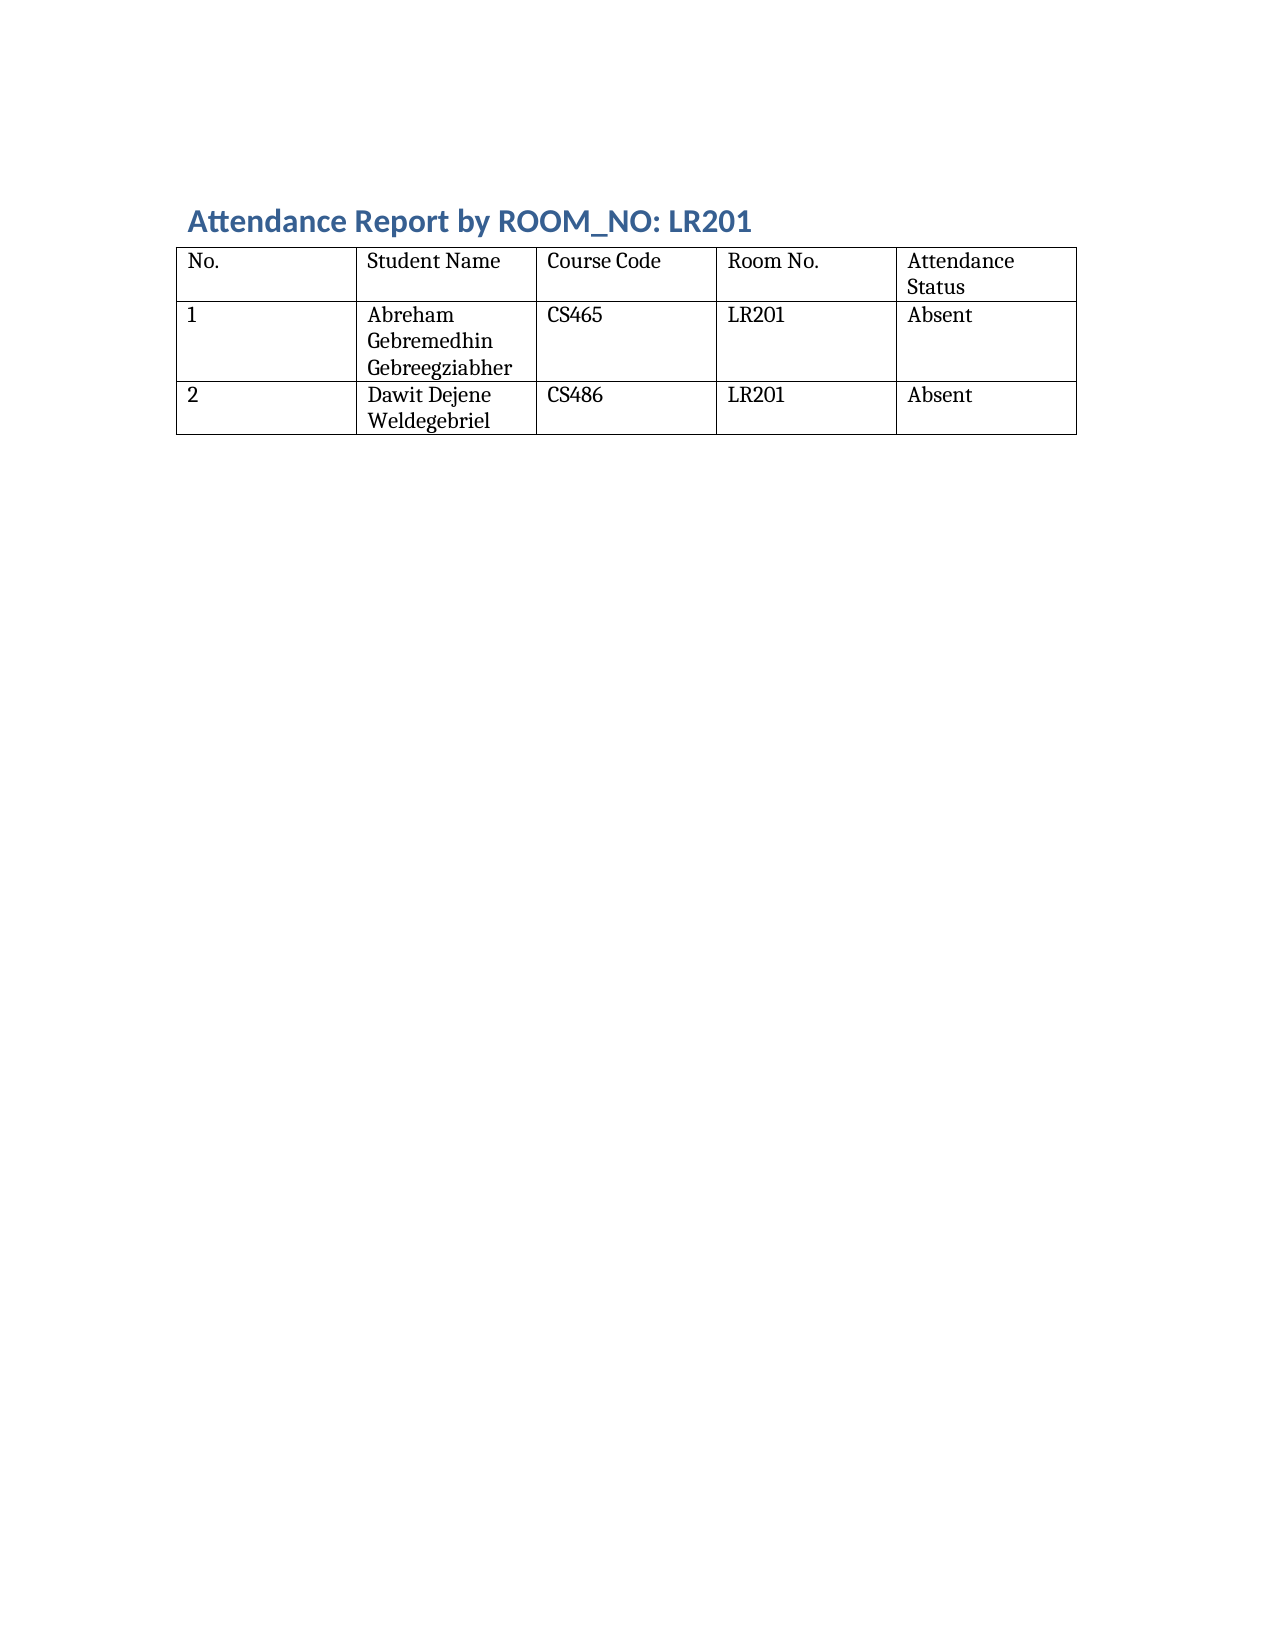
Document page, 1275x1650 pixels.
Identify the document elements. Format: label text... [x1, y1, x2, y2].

subtitle Attendance Report by ROOM_NO: LR201 [187, 200, 1087, 241]
table_cell Abreham Gebremedhin Gebreegziabher [357, 302, 536, 381]
table_header Attendance Status [897, 248, 1076, 301]
table_header Room No. [717, 248, 896, 301]
table_cell CS465 [537, 302, 716, 381]
table_header Student Name [357, 248, 536, 301]
table_cell 1 [177, 302, 356, 381]
table_cell Dawit Dejene Weldegebriel [357, 382, 536, 434]
table_cell Absent [897, 382, 1076, 434]
table_cell CS486 [537, 382, 716, 434]
table_cell 2 [177, 382, 356, 434]
table_header No. [177, 248, 356, 301]
table_cell LR201 [717, 302, 896, 381]
table_cell Absent [897, 302, 1076, 381]
table_cell LR201 [717, 382, 896, 434]
table_header Course Code [537, 248, 716, 301]
